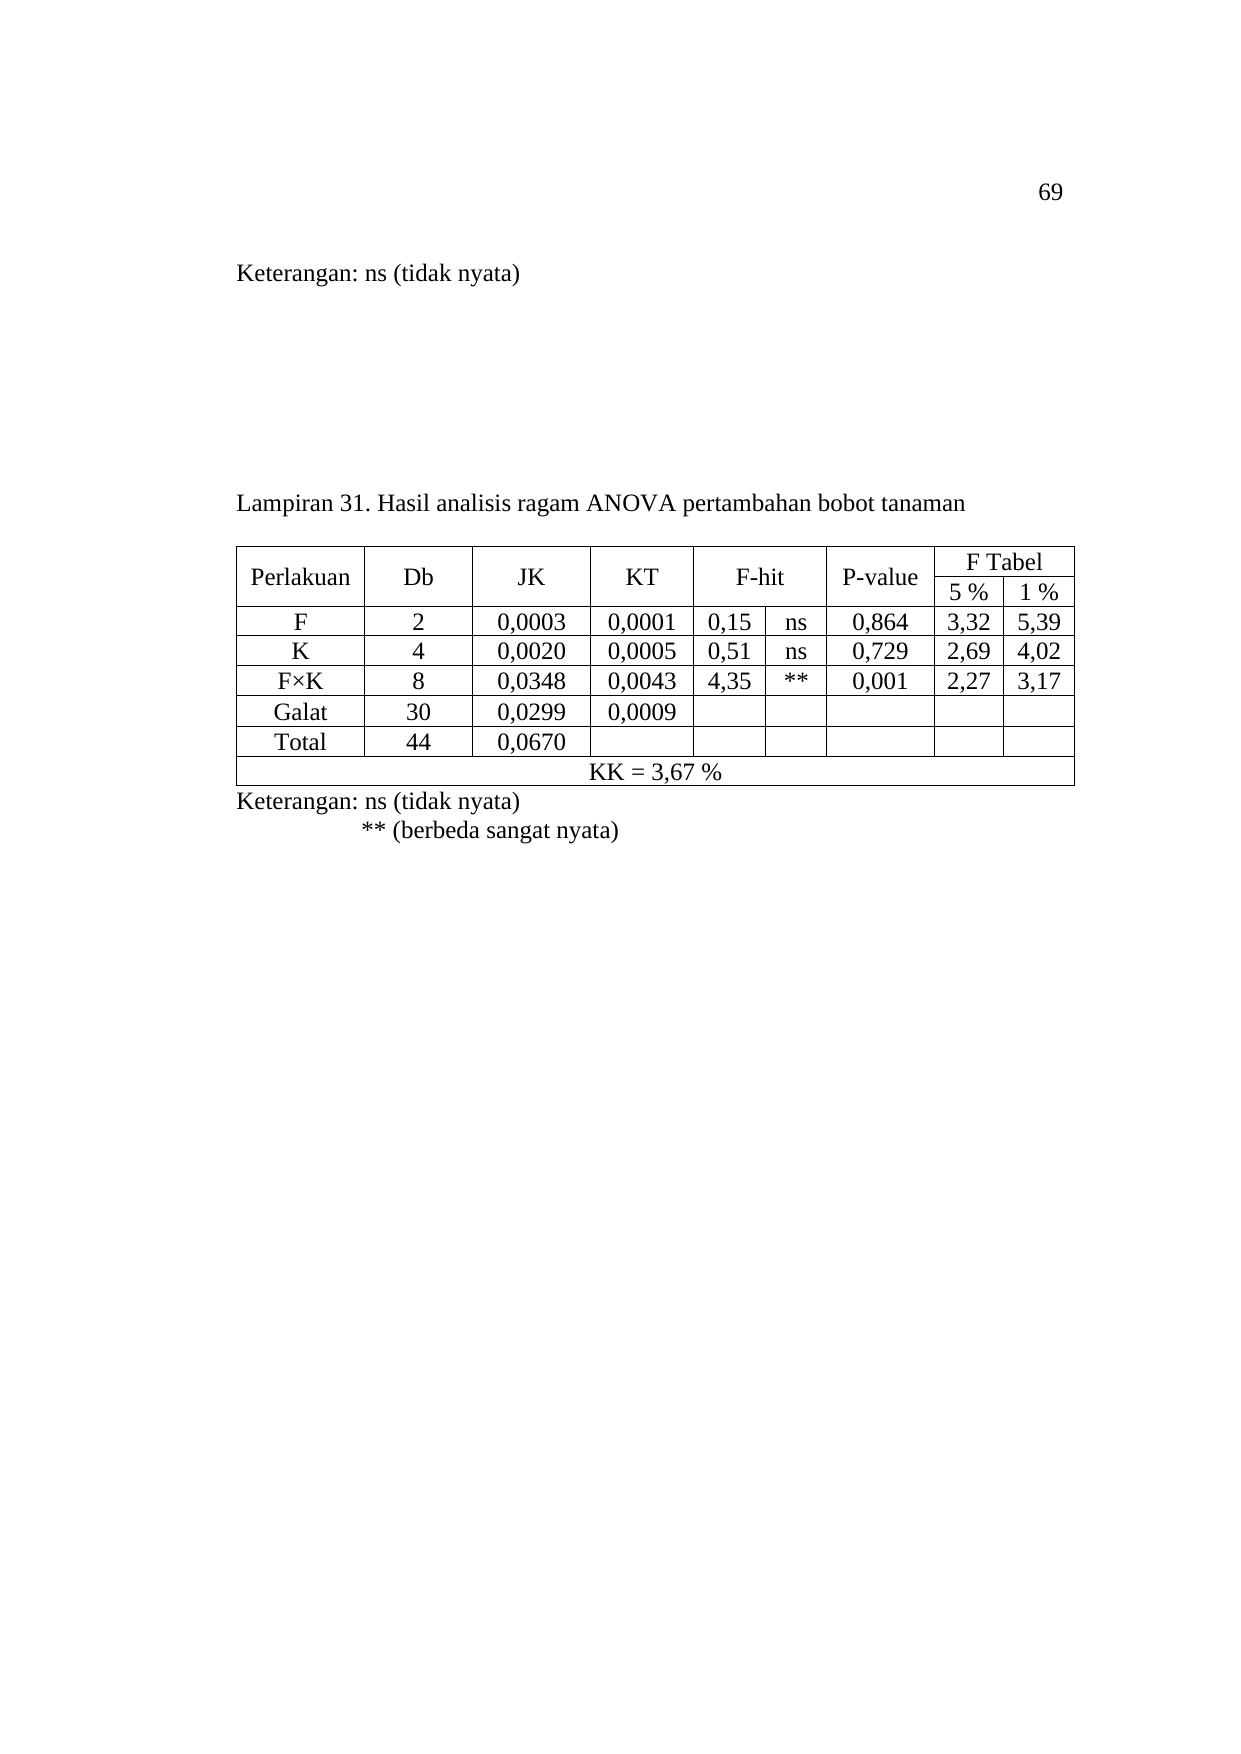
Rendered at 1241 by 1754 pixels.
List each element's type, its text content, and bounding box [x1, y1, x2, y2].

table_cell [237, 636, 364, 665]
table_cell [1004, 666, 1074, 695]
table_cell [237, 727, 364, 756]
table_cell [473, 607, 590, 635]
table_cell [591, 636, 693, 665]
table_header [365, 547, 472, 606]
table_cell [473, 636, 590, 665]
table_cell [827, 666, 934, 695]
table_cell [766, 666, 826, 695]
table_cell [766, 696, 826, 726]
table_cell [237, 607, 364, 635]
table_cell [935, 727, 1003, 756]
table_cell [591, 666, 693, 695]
text Keterangan: ns (tidak nyata) [236, 786, 1063, 815]
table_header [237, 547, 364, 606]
text Lampiran 31. Hasil analisis ragam ANOVA pertambahan bobot tanaman [236, 488, 1063, 517]
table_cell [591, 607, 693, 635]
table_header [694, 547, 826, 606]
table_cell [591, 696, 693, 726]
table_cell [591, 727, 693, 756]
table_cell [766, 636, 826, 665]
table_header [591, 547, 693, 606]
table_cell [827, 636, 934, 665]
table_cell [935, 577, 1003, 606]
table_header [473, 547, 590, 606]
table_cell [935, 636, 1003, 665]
text Keterangan: ns (tidak nyata) [236, 258, 1063, 287]
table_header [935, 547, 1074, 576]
text ** (berbeda sangat nyata) [236, 815, 1063, 844]
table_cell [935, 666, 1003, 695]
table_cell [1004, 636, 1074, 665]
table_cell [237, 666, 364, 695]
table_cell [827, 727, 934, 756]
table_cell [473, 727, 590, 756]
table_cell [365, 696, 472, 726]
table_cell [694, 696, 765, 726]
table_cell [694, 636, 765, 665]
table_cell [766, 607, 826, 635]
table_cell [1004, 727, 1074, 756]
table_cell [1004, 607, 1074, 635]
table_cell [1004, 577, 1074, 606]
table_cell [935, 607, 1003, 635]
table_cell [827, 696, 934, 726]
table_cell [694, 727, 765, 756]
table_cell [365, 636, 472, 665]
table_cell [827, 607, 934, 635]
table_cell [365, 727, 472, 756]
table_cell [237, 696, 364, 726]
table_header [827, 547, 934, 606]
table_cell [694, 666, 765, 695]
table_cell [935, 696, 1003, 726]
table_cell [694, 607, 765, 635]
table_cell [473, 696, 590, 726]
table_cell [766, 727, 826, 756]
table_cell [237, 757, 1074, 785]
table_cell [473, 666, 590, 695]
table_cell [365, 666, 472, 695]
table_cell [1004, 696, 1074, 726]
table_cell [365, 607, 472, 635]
